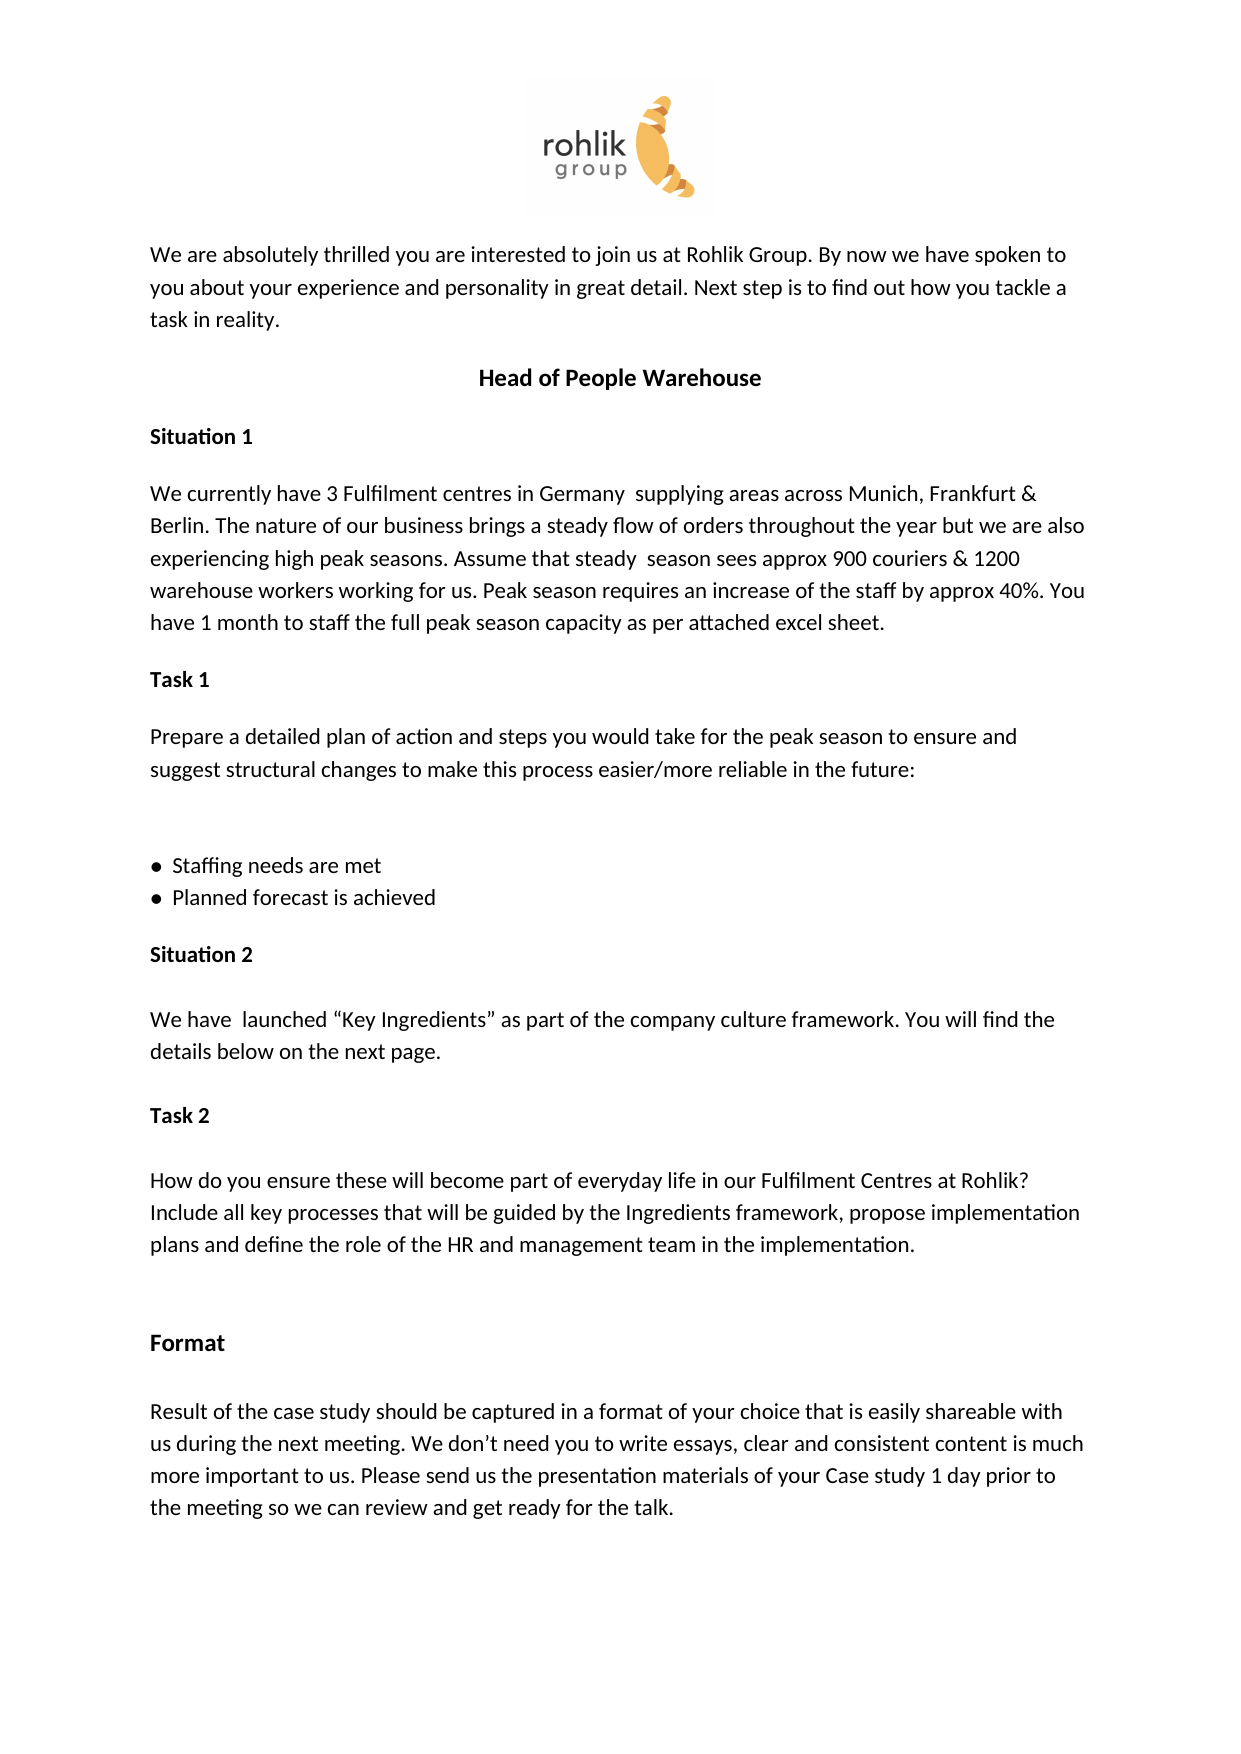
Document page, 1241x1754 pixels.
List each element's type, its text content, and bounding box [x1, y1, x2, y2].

picture [525, 78, 714, 217]
text We are absolutely thrilled you are interested to join us at Rohlik Group. By now we have spoken to you about your experience and personality in great detail. Next step is to find out how you tackle a task in reality. [150, 241, 1090, 333]
text Situation 1 [150, 422, 1090, 450]
text Prepare a detailed plan of action and steps you would take for the peak season to ensure and suggest structural changes to make this process easier/more reliable in the future: ● Staffing needs are met ● Planned forecast is achieved [150, 722, 1090, 911]
text We currently have 3 Fulfilment centres in Germany supplying areas across Munich, Frankfurt & Berlin. The nature of our business brings a steady flow of orders throughout the year but we are also experiencing high peak seasons. Assume that steady season sees approx 900 couriers & 1200 warehouse workers working for us. Peak season requires an increase of the staff by approx 40%. You have 1 month to staff the full peak season capacity as per attached excel sheet. [150, 479, 1090, 636]
text Head of People Warehouse [150, 362, 1090, 393]
text Task 1 [150, 665, 1090, 693]
text Situation 2 We have launched “Key Ingredients” as part of the company culture framework. You will find the details below on the next page. Task 2 How do you ensure these will become part of everyday life in our Fulfilment Centres at Rohlik? Include all key processes that will be guided by the Ingredients framework, propose implementation plans and define the role of the HR and management team in the implementation. Format Result of the case study should be captured in a format of your choice that is easily shareable with us during the next meeting. We don’t need you to write essays, clear and consistent content is much more important to us. Please send us the presentation materials of your Case study 1 day prior to the meeting so we can review and get ready for the talk. [150, 941, 1090, 1554]
